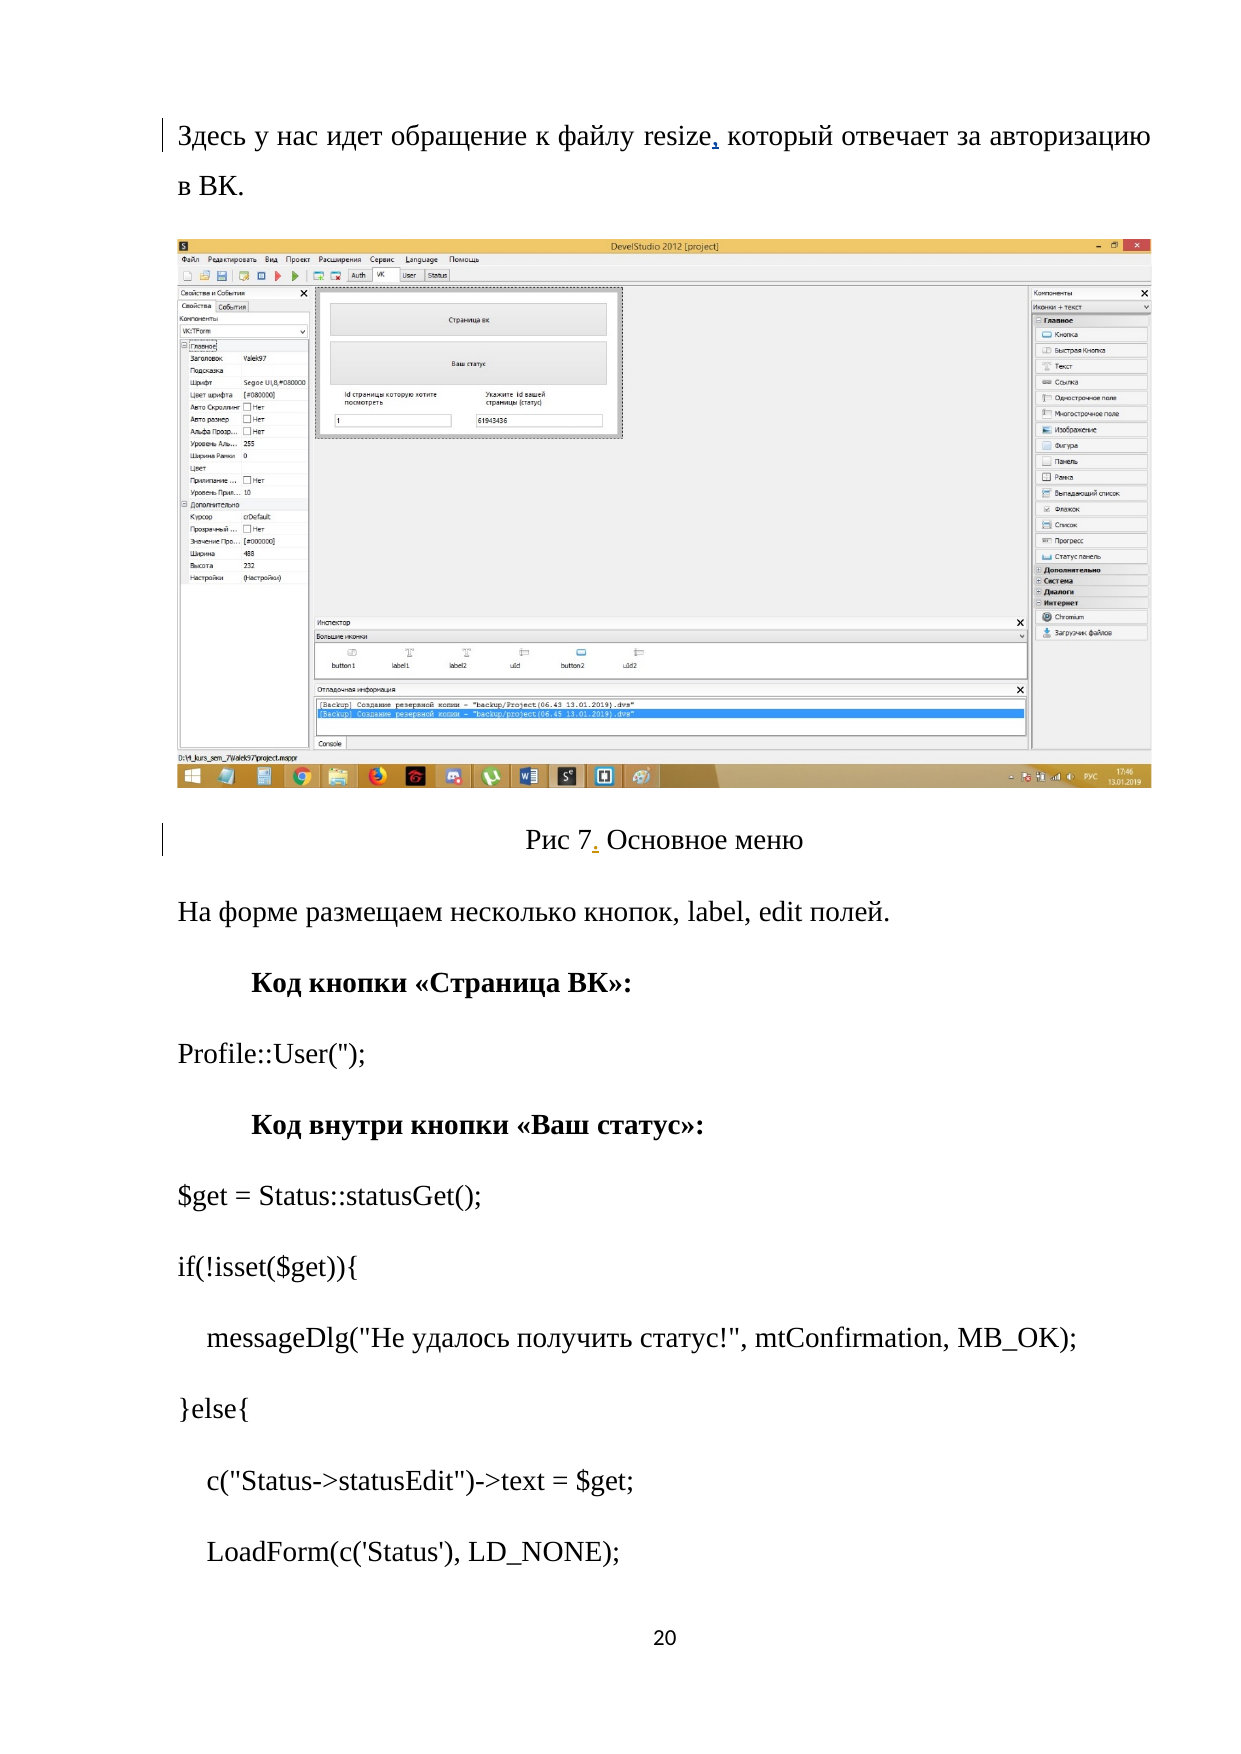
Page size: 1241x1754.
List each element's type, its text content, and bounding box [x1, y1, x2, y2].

text if(!isset($get)){ [177, 1249, 1152, 1283]
text Profile::User(''); [177, 1036, 1152, 1069]
text На форме размещаем несколько кнопок, label, edit полей. [177, 894, 1152, 927]
text LoadForm(c('Status'), LD_NONE); [177, 1534, 1152, 1567]
text Рис 7 Основное меню [177, 822, 1152, 856]
picture [177, 239, 1152, 788]
text messageDlg("Не удалось получить статус!", mtConfirmation, MB_OK); [177, 1321, 1152, 1354]
text Здесь у нас идет обращение к файлу resize который отвечает за авторизацию в ВК. [177, 118, 1152, 202]
text $get = Status::statusGet(); [177, 1178, 1152, 1212]
text Код внутри кнопки «Ваш статус»: [251, 1107, 1152, 1141]
text c("Status->statusEdit")->text = $get; [177, 1463, 1152, 1496]
text Код кнопки «Страница ВК»: [177, 965, 1152, 998]
text }else{ [177, 1392, 1152, 1425]
